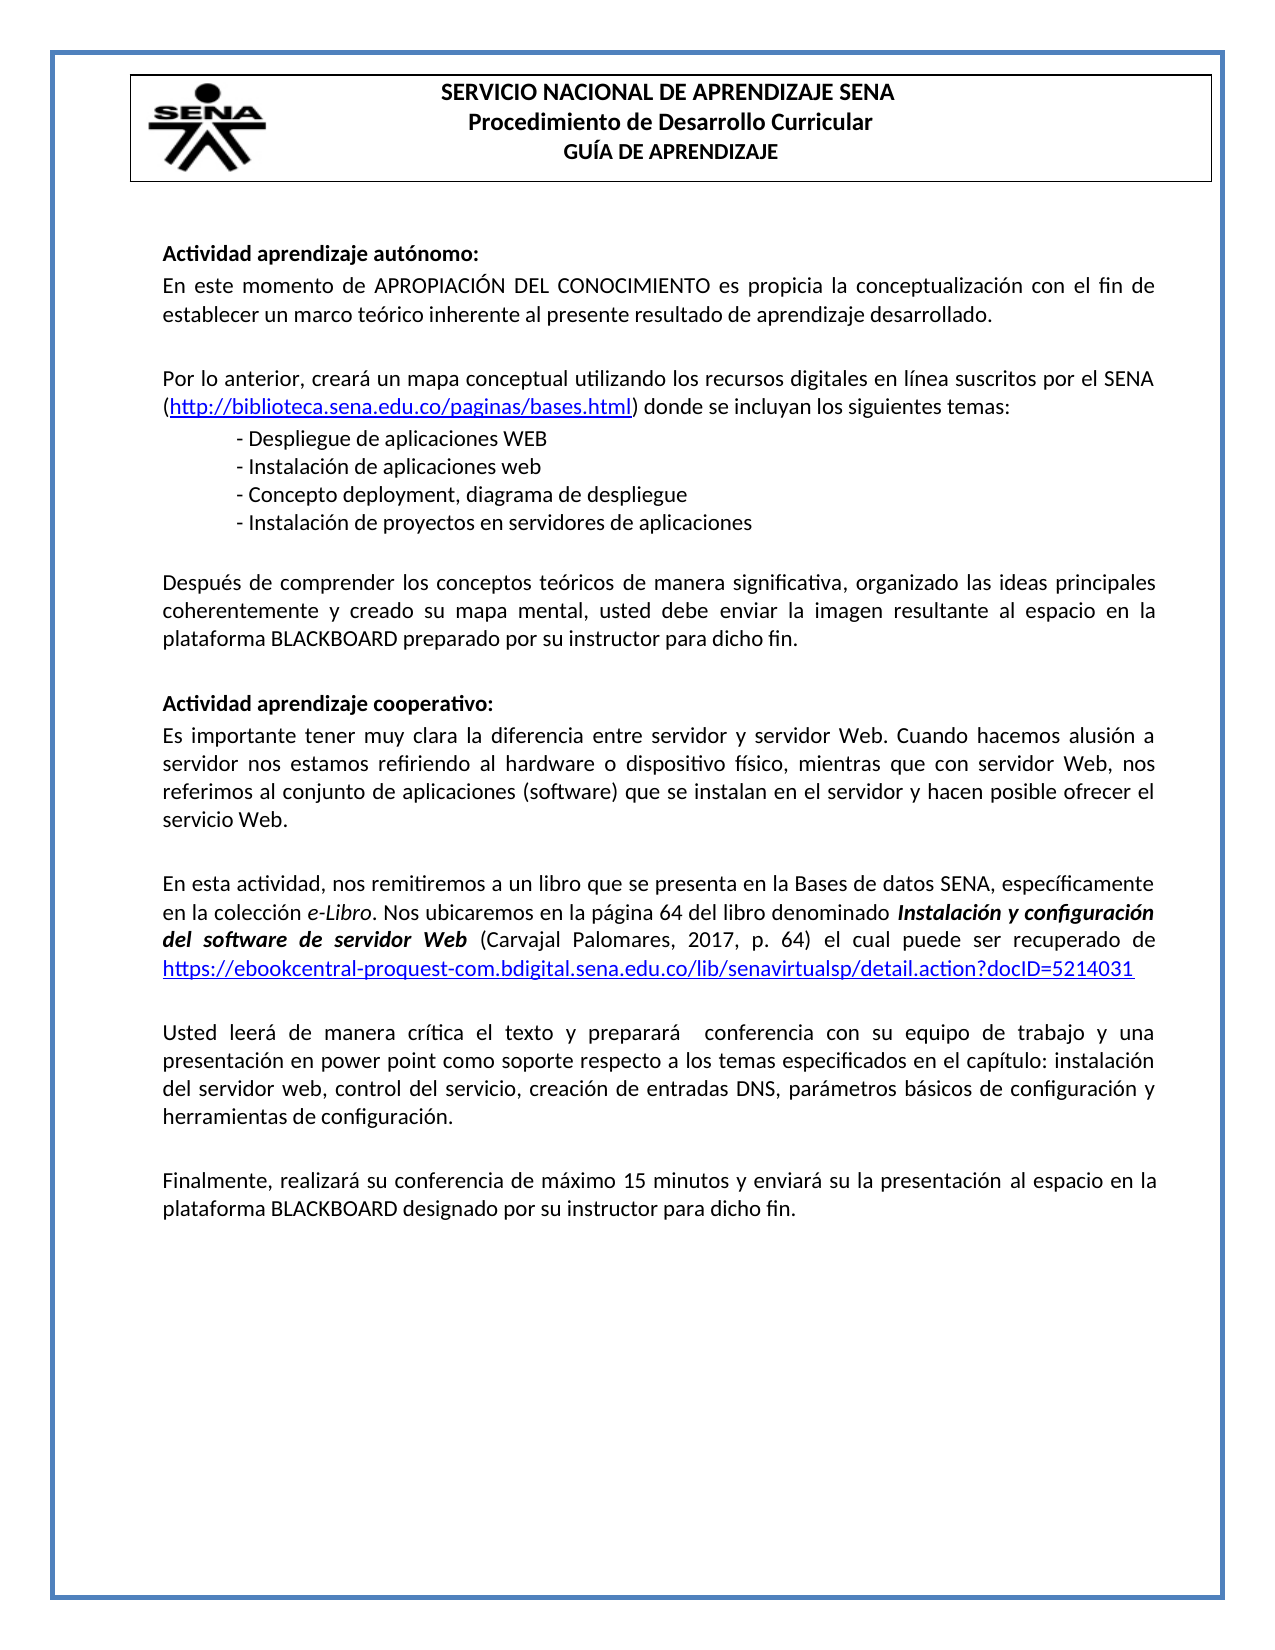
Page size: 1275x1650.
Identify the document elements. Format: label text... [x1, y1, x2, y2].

text Finalmente, realizará su conferencia de máximo 15 minutos y enviará su la presentación al espacio en la plataforma BLACKBOARD designado por su instructor para dicho fin. [162, 1166, 1157, 1222]
picture [146, 80, 269, 175]
text - Despliegue de aplicaciones WEB [236, 424, 1157, 452]
text En este momento de APROPIACIÓN DEL CONOCIMIENTO es propicia la conceptualización con el fin de establecer un marco teórico inherente al presente resultado de aprendizaje desarrollado. [162, 272, 1157, 328]
text - Instalación de aplicaciones web [236, 452, 1157, 480]
text Actividad aprendizaje autónomo: [162, 239, 1157, 267]
text Usted leerá de manera crítica el texto y preparará conferencia con su equipo de trabajo y una presentación en power point como soporte respecto a los temas especificados en el capítulo: instalación del servidor web, control del servicio, creación de entradas DNS, parámetros básicos de configuración y herramientas de configuración. [162, 1018, 1157, 1130]
text Después de comprender los conceptos teóricos de manera significativa, organizado las ideas principales coherentemente y creado su mapa mental, usted debe enviar la imagen resultante al espacio en la plataforma BLACKBOARD preparado por su instructor para dicho fin. [162, 568, 1157, 653]
text - Concepto deployment, diagrama de despliegue [236, 480, 1157, 508]
text En esta actividad, nos remitiremos a un libro que se presenta en la Bases de datos SENA, específicamente en la colección e-Libro. Nos ubicaremos en la página 64 del libro denominado Instalación y configuración del software de servidor Web (Carvajal Palomares, 2017, p. 64) el cual puede ser recuperado de https://ebookcentral-proquest-com.bdigital.sena.edu.co/lib/senavirtualsp/detail.action?docID=5214031 [162, 869, 1157, 982]
text Actividad aprendizaje cooperativo: [162, 689, 1157, 717]
text - Instalación de proyectos en servidores de aplicaciones [236, 508, 1157, 536]
text Es importante tener muy clara la diferencia entre servidor y servidor Web. Cuando hacemos alusión a servidor nos estamos refiriendo al hardware o dispositivo físico, mientras que con servidor Web, nos referimos al conjunto de aplicaciones (software) que se instalan en el servidor y hacen posible ofrecer el servicio Web. [162, 721, 1157, 833]
text Por lo anterior, creará un mapa conceptual utilizando los recursos digitales en línea suscritos por el SENA (http://biblioteca.sena.edu.co/paginas/bases.html) donde se incluyan los siguientes temas: [162, 364, 1157, 420]
